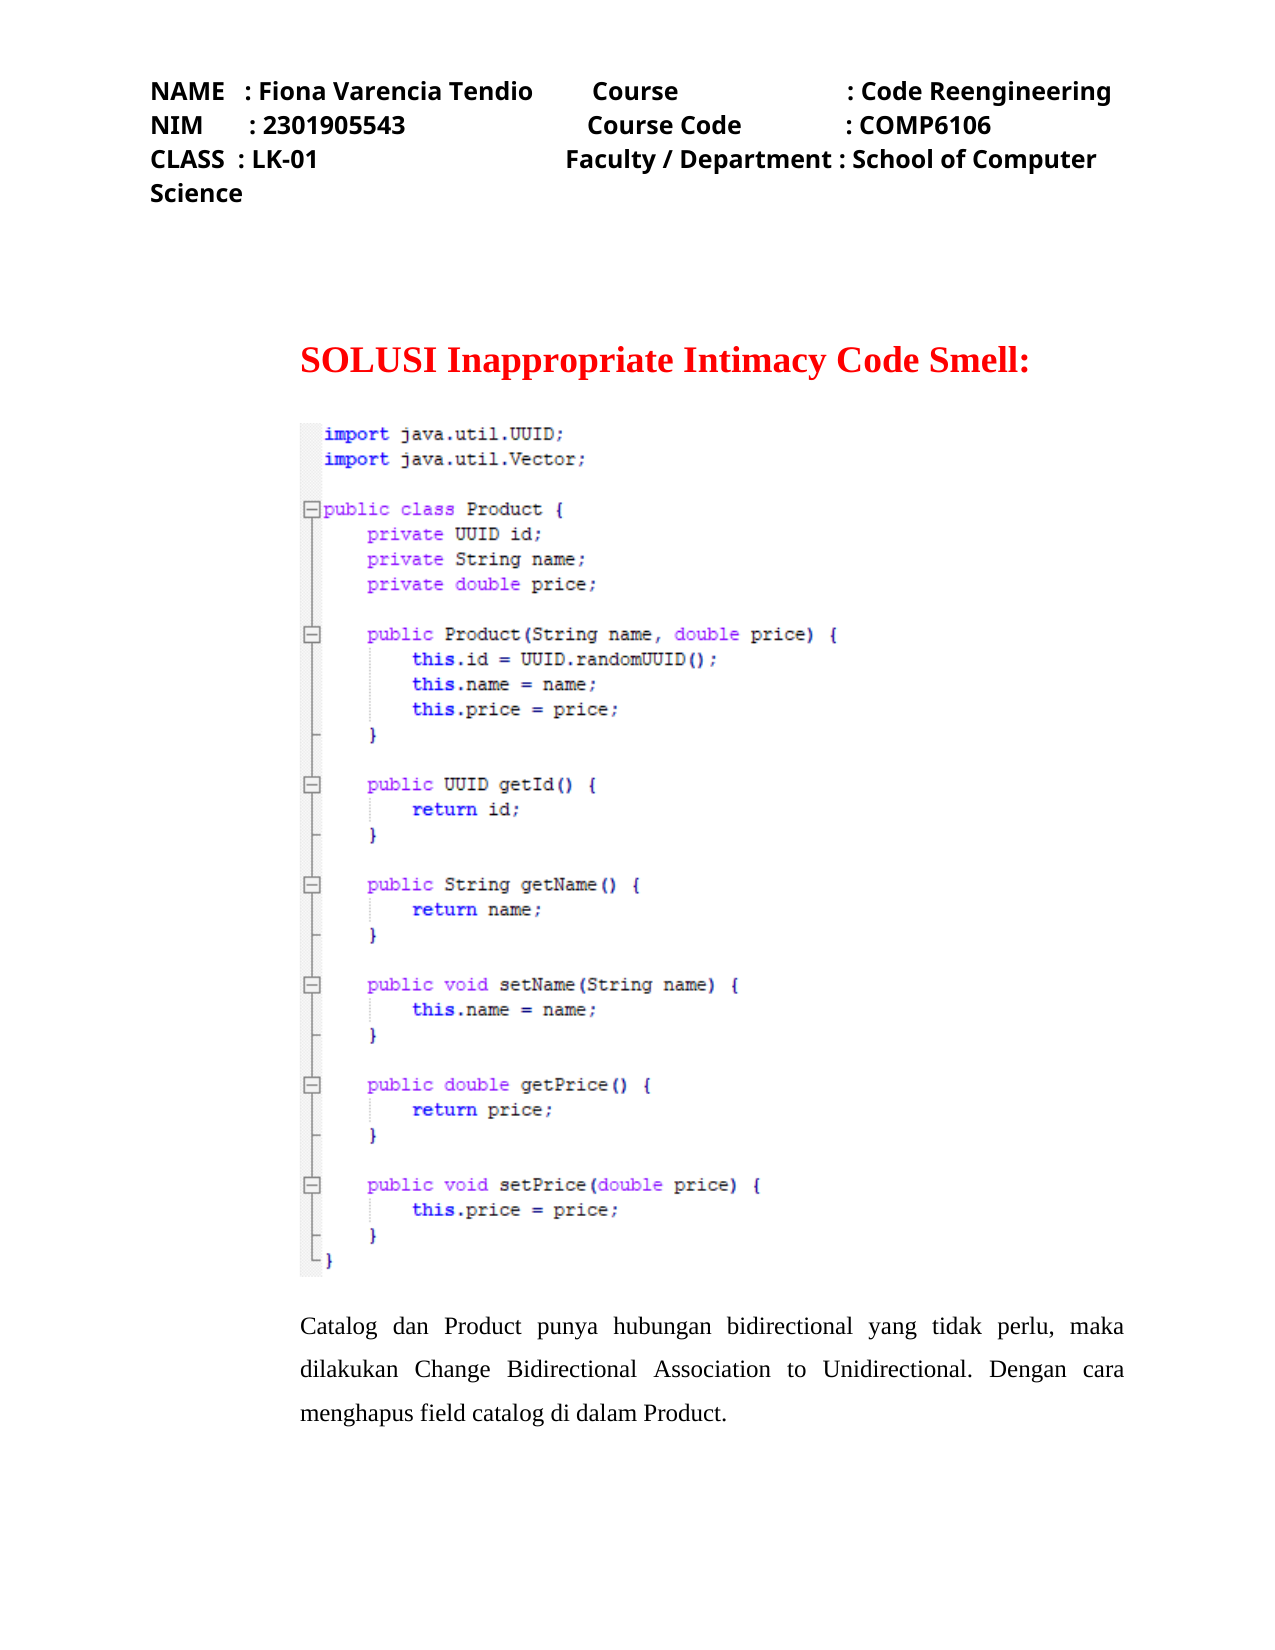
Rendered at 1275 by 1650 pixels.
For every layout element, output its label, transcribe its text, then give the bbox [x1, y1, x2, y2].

picture [299, 423, 861, 1277]
text Catalog dan Product punya hubungan bidirectional yang tidak perlu, maka dilakukan Change Bidirectional Association to Unidirectional. Dengan cara menghapus field catalog di dalam Product. [300, 1311, 1125, 1426]
text SOLUSI Inappropriate Intimacy Code Smell: [300, 338, 1125, 381]
